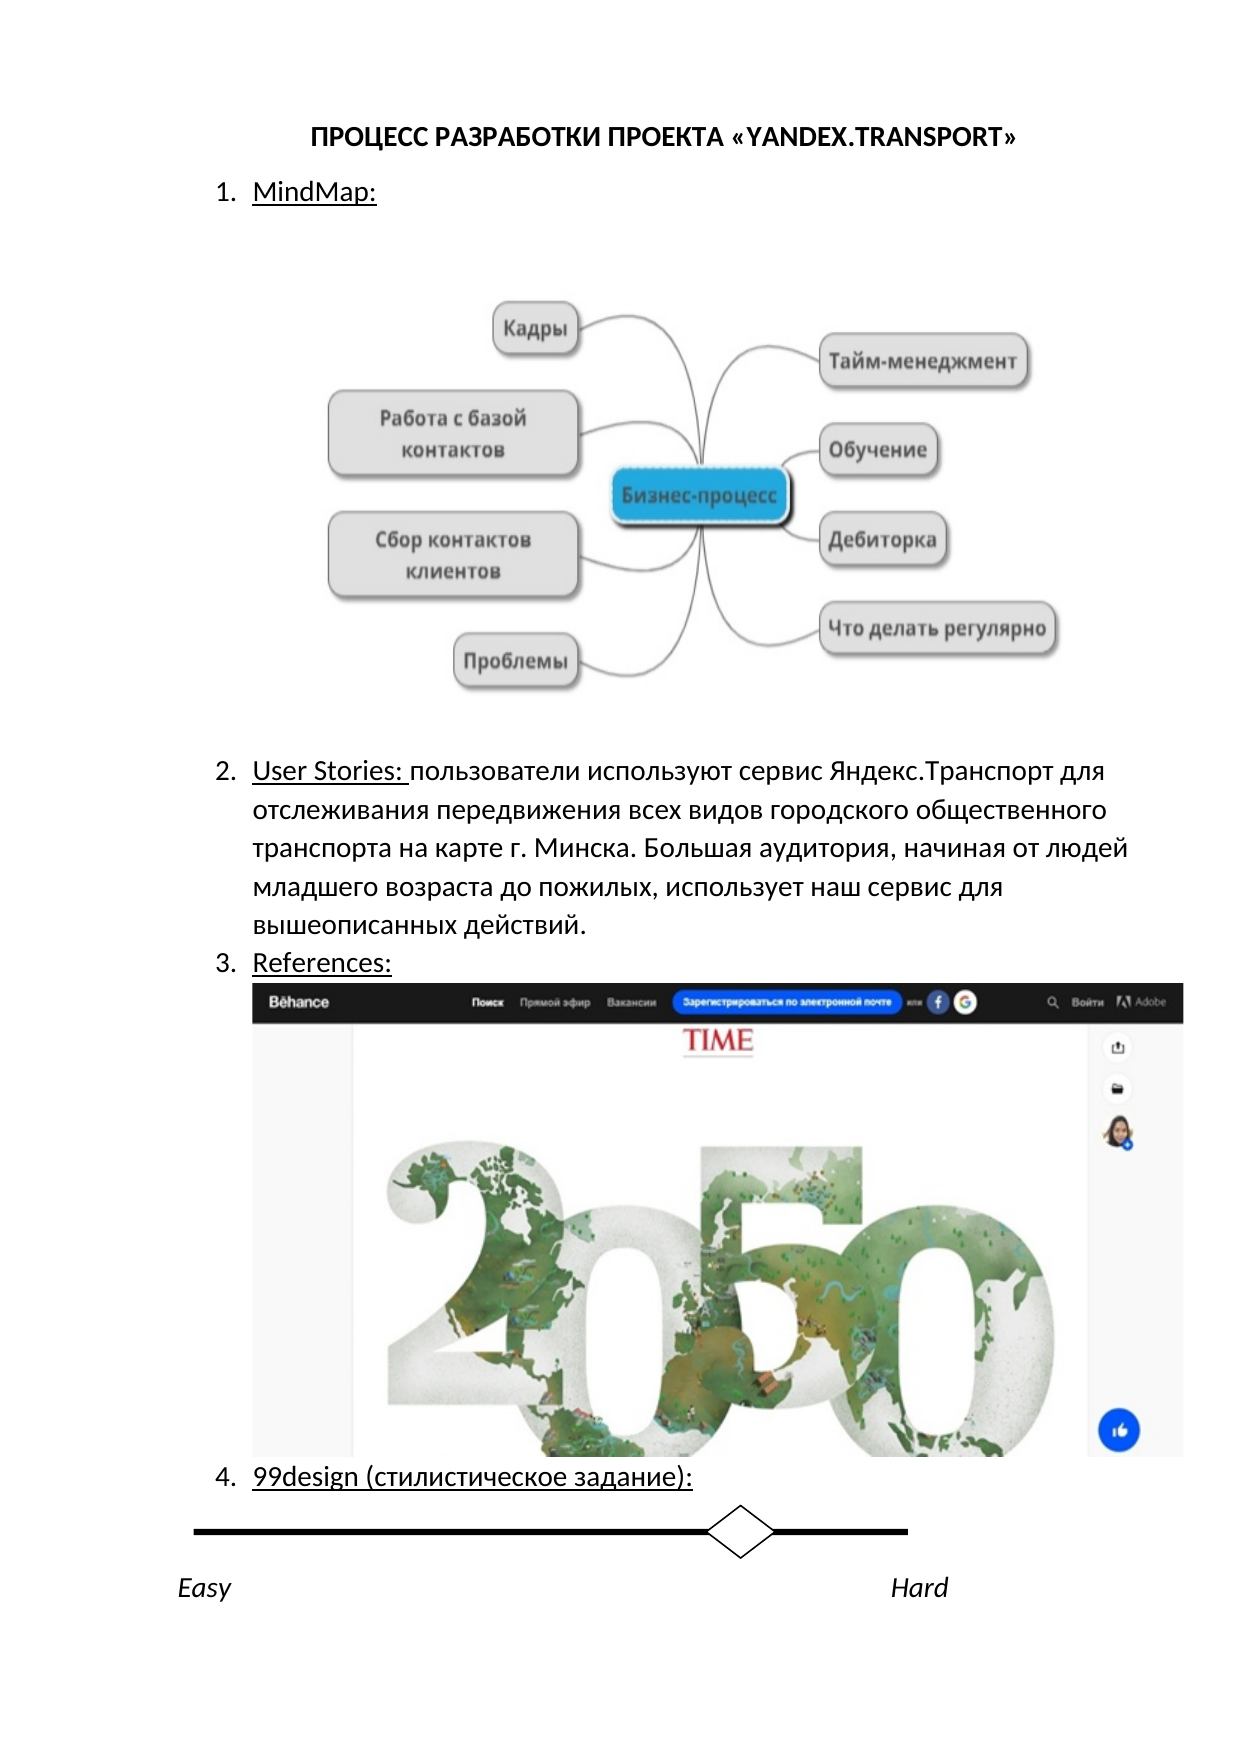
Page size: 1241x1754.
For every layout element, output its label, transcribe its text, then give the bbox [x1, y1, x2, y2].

list References: [215, 944, 1152, 980]
text ПРОЦЕСС РАЗРАБОТКИ ПРОЕКТА «YANDEX.TRANSPORT» [177, 118, 1152, 154]
text Easy Hard [177, 1569, 1152, 1604]
picture [252, 211, 1118, 751]
list User Stories: пользователи используют сервис Яндекс.Транспорт для отслеживания передвижения всех видов городского общественного транспорта на карте г. Минска. Большая аудитория, начиная от людей младшего возраста до пожилых, использует наш сервис для вышеописанных действий. [215, 752, 1152, 942]
list 99design (стилистическое задание): [215, 1458, 1152, 1494]
list MindMap: [215, 173, 1152, 209]
picture [252, 983, 1184, 1457]
